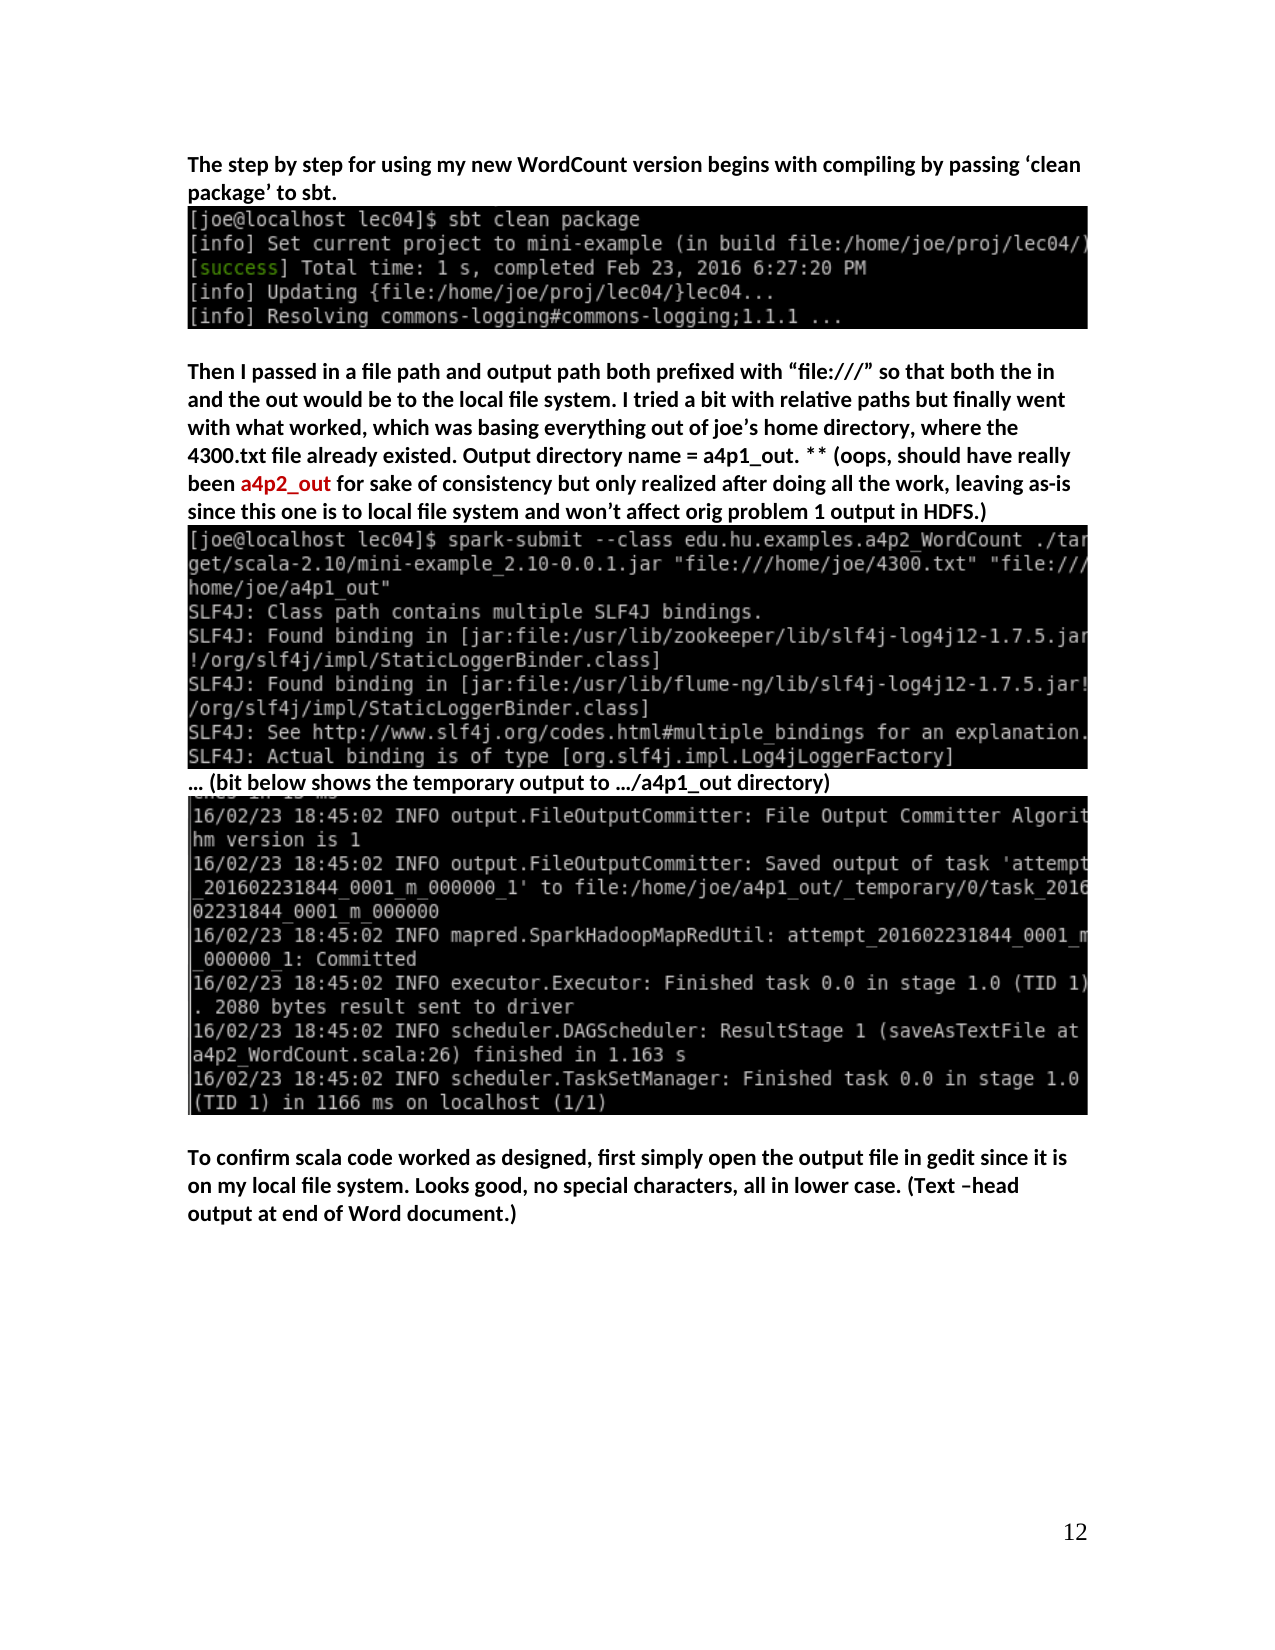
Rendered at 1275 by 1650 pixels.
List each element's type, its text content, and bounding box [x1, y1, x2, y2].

text The step by step for using my new WordCount version begins with compiling by passing ‘clean package’ to sbt. [187, 150, 1087, 206]
picture [187, 206, 1088, 329]
text … (bit below shows the temporary output to …/a4p1_out directory) [187, 769, 1087, 796]
text To confirm scala code worked as designed, first simply open the output file in gedit since it is on my local file system. Looks good, no special characters, all in lower case. (Text –head output at end of Word document.) [187, 1143, 1087, 1227]
picture [187, 796, 1088, 1115]
picture [187, 525, 1088, 769]
text Then I passed in a file path and output path both prefixed with “file:///” so that both the in and the out would be to the local file system. I tried a bit with relative paths but finally went with what worked, which was basing everything out of joe’s home directory, where the 4300.txt file already existed. Output directory name = a4p1_out. ** (oops, should have really been a4p2_out for sake of consistency but only realized after doing all the work, leaving as-is since this one is to local file system and won’t affect orig problem 1 output in HDFS.) [187, 357, 1087, 525]
